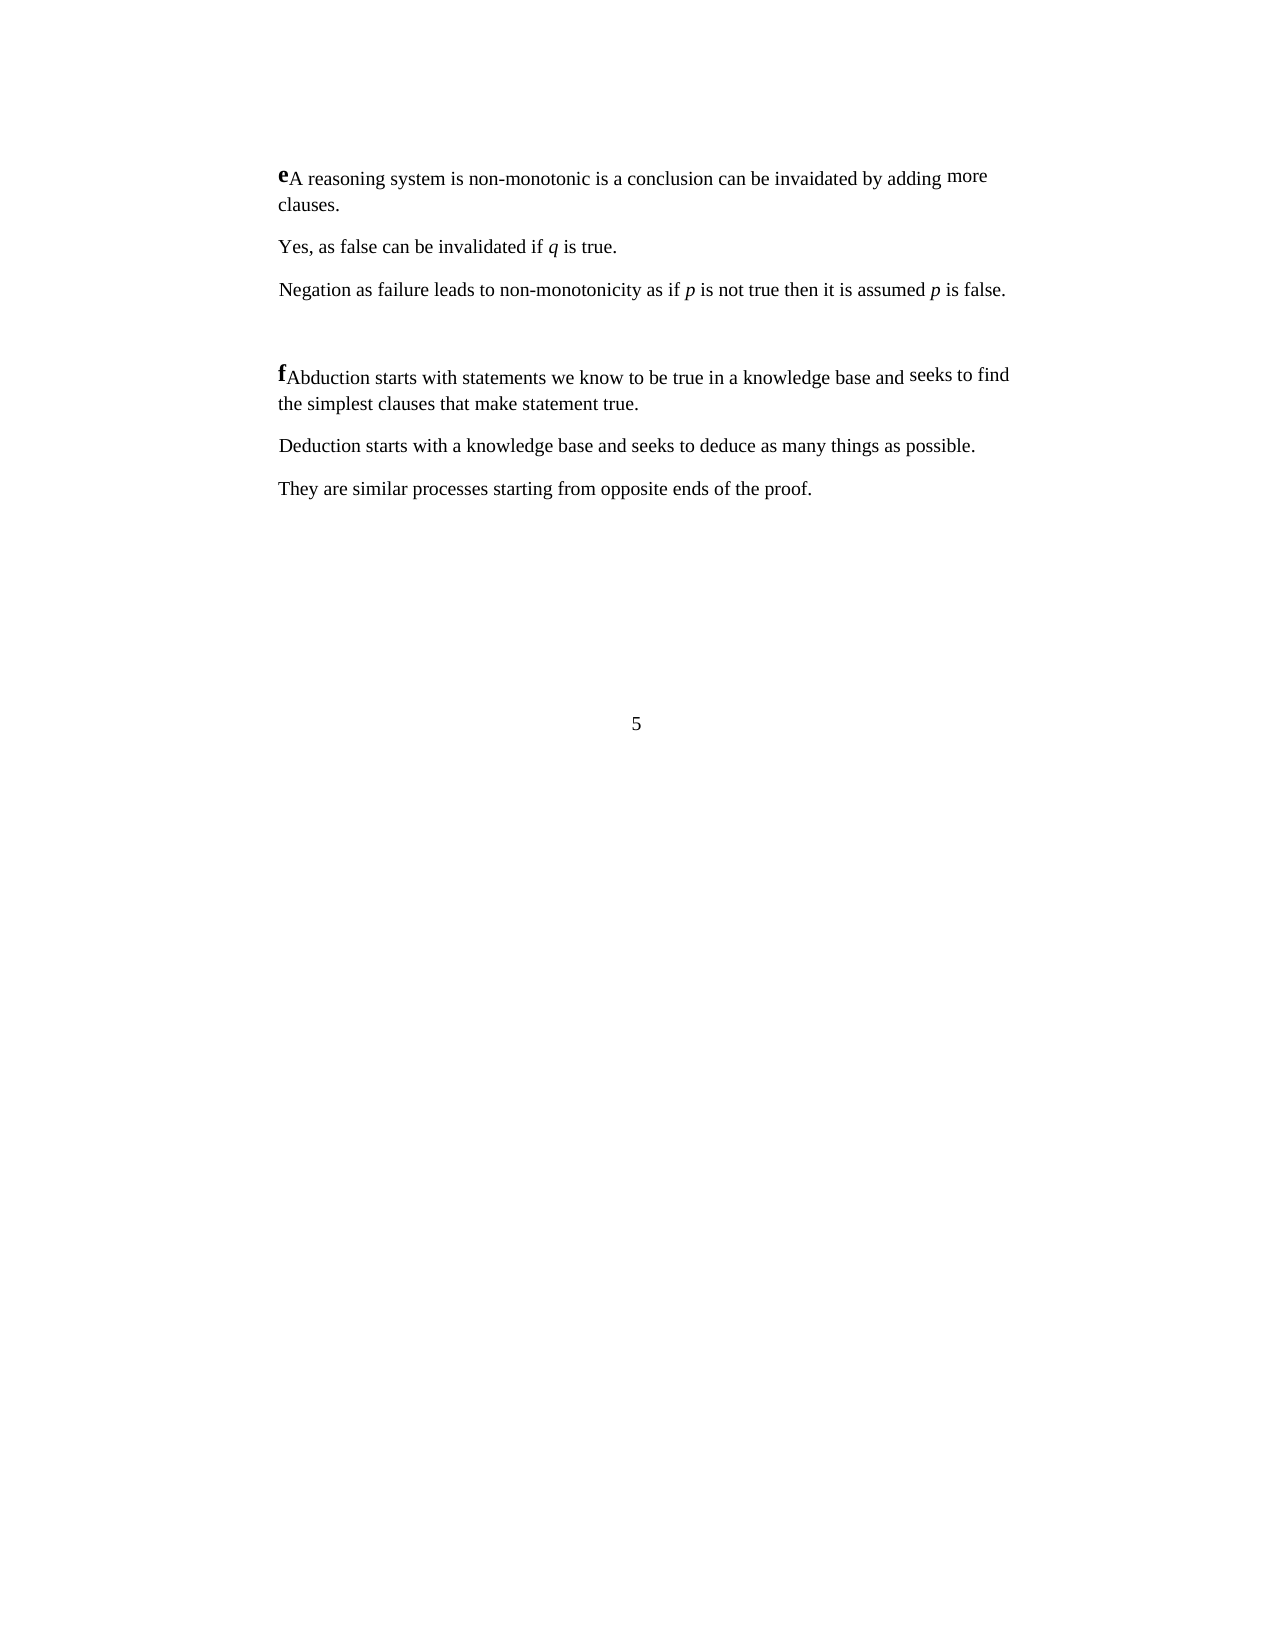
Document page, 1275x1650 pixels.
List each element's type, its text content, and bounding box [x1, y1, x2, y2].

text They are similar processes starting from opposite ends of the proof. [278, 477, 928, 499]
text Deduction starts with a knowledge base and seeks to deduce as many things as possible. [278, 434, 1029, 457]
text eA reasoning system is non-monotonic is a conclusion can be invaidated by adding more clauses. [278, 150, 1030, 216]
text 5 [631, 712, 677, 735]
text Negation as failure leads to non-monotonicity as if p is not true then it is assumed p is false. [278, 277, 1029, 300]
text Yes, as false can be invalidated if q is true. [278, 235, 701, 258]
text fAbduction starts with statements we know to be true in a knowledge base and seeks to find the simplest clauses that make statement true. [278, 349, 1029, 415]
